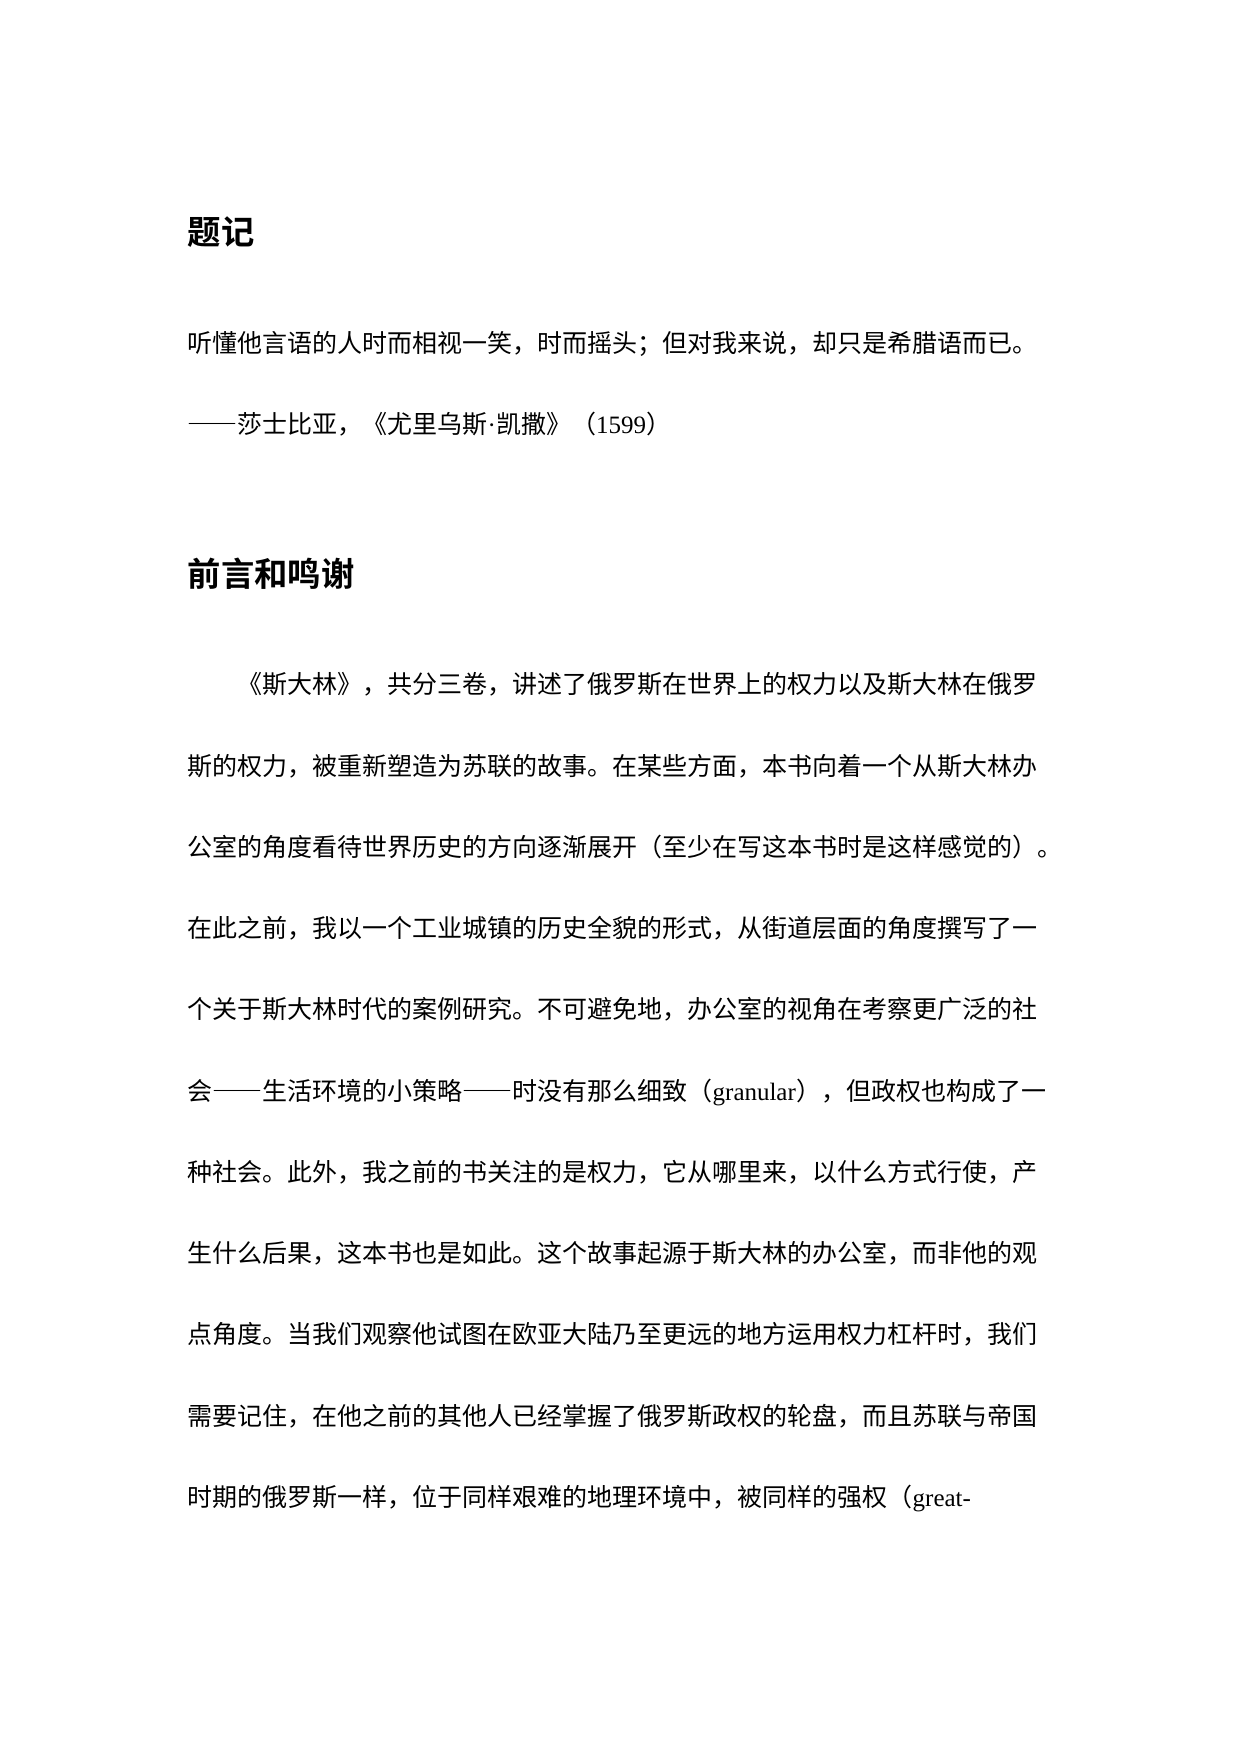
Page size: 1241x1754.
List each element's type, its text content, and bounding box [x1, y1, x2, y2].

subtitle 题记 [187, 197, 1053, 262]
text 听懂他言语的人时而相视一笑，时而摇头；但对我来说，却只是希腊语而已。——莎士比亚，《尤里乌斯·凯撒》（1599） [187, 309, 1053, 455]
subtitle 前言和鸣谢 [187, 539, 1053, 604]
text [187, 651, 1053, 1528]
